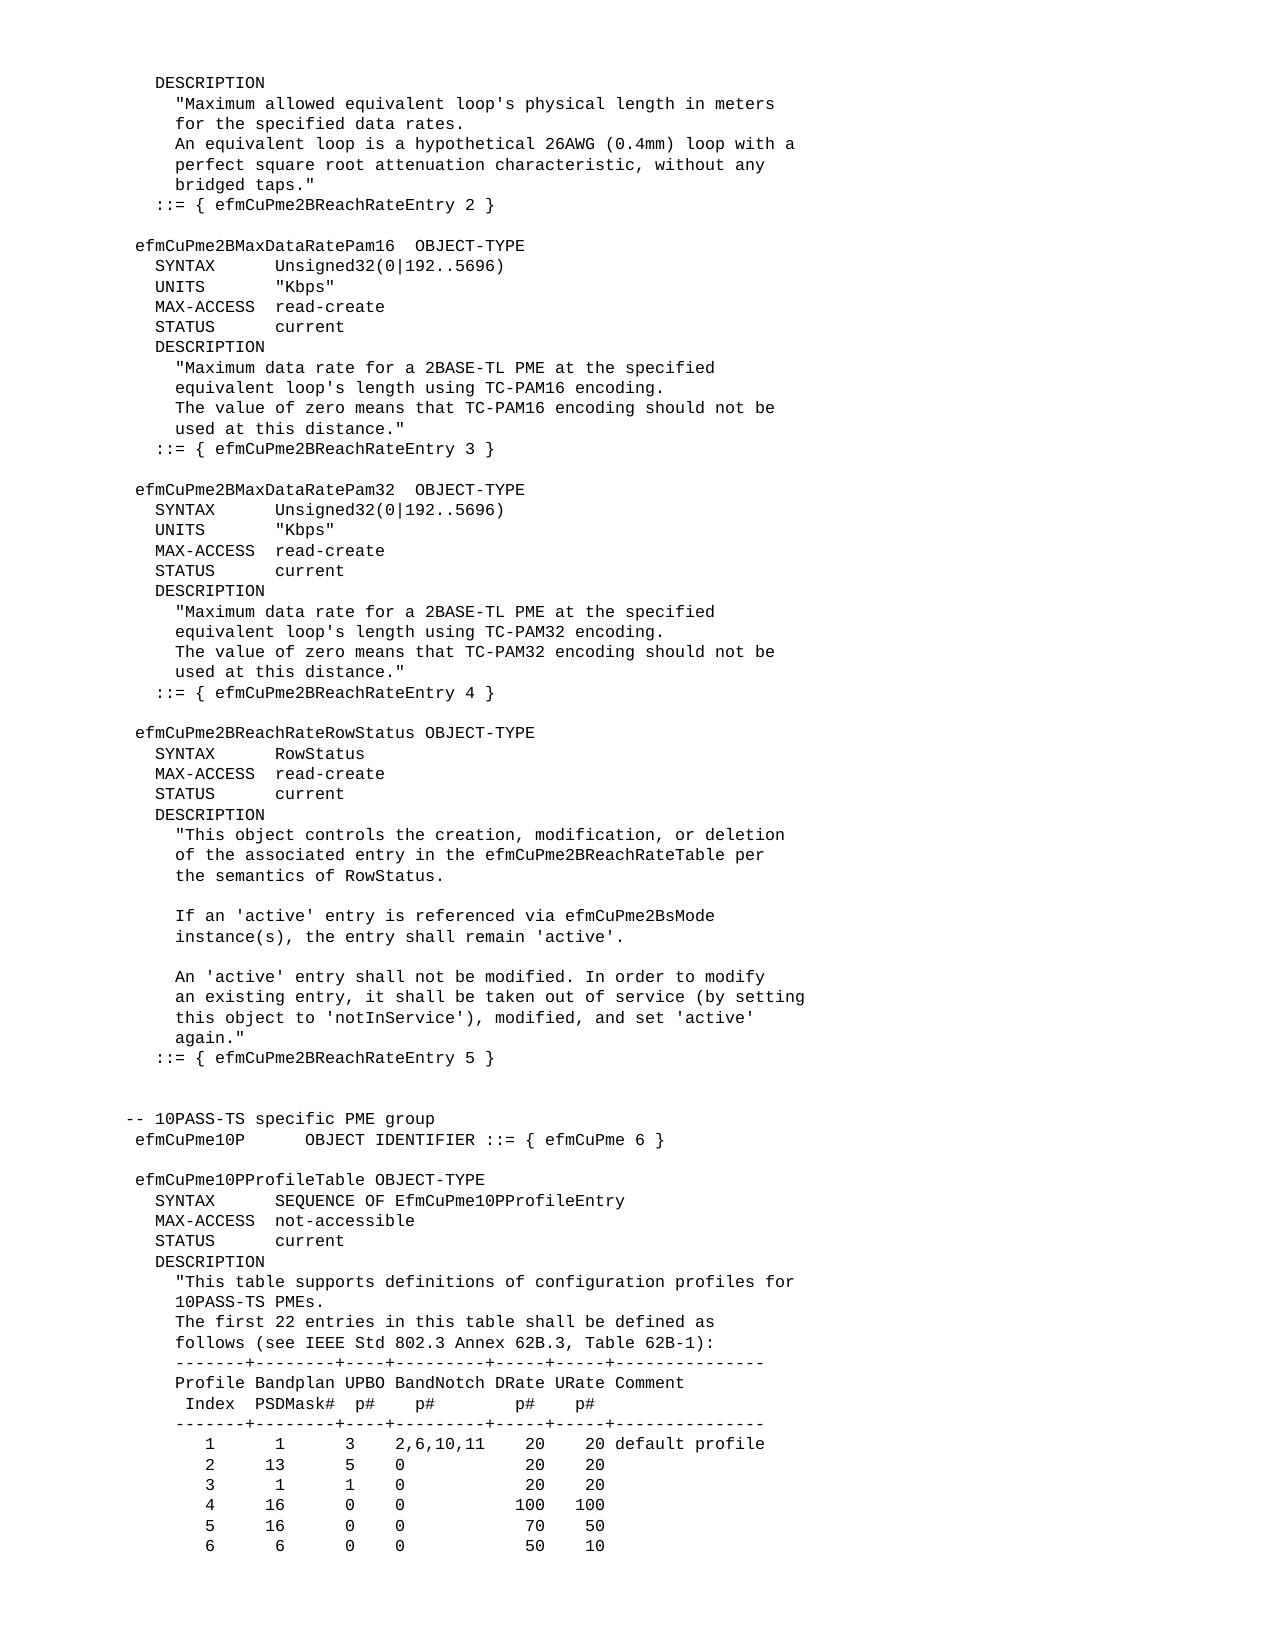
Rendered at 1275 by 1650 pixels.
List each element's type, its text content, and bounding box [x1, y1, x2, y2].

text ::= { efmCuPme2BReachRateEntry 5 } [75, 1050, 1200, 1069]
text DESCRIPTION [75, 806, 1200, 825]
text bridged taps." [75, 177, 1200, 195]
text ::= { efmCuPme2BReachRateEntry 2 } [75, 197, 1200, 216]
text MAX-ACCESS read-create [75, 766, 1200, 784]
text of the associated entry in the efmCuPme2BReachRateTable per [75, 847, 1200, 866]
text "This table supports definitions of configuration profiles for [75, 1273, 1200, 1292]
text SYNTAX RowStatus [75, 745, 1200, 764]
text UNITS "Kbps" [75, 522, 1200, 541]
text "Maximum allowed equivalent loop's physical length in meters [75, 95, 1200, 114]
text Index PSDMask# p# p# p# p# [75, 1395, 1200, 1414]
text STATUS current [75, 562, 1200, 581]
text SYNTAX Unsigned32(0|192..5696) [75, 502, 1200, 520]
text -------+--------+----+---------+-----+-----+--------------- [75, 1416, 1200, 1434]
text SYNTAX SEQUENCE OF EfmCuPme10PProfileEntry [75, 1192, 1200, 1211]
text DESCRIPTION [75, 583, 1200, 602]
text "Maximum data rate for a 2BASE-TL PME at the specified [75, 603, 1200, 622]
text If an 'active' entry is referenced via efmCuPme2BsMode [75, 908, 1200, 927]
text "This object controls the creation, modification, or deletion [75, 827, 1200, 845]
text DESCRIPTION [75, 1253, 1200, 1272]
text An equivalent loop is a hypothetical 26AWG (0.4mm) loop with a [75, 136, 1200, 155]
text ::= { efmCuPme2BReachRateEntry 3 } [75, 441, 1200, 459]
text The value of zero means that TC-PAM32 encoding should not be [75, 644, 1200, 663]
text The first 22 entries in this table shall be defined as [75, 1314, 1200, 1333]
text MAX-ACCESS not-accessible [75, 1212, 1200, 1231]
text Profile Bandplan UPBO BandNotch DRate URate Comment [75, 1375, 1200, 1394]
text MAX-ACCESS read-create [75, 542, 1200, 561]
text for the specified data rates. [75, 116, 1200, 134]
text efmCuPme2BMaxDataRatePam16 OBJECT-TYPE [75, 237, 1200, 256]
text efmCuPme2BMaxDataRatePam32 OBJECT-TYPE [75, 481, 1200, 500]
text used at this distance." [75, 664, 1200, 683]
text the semantics of RowStatus. [75, 867, 1200, 886]
text -------+--------+----+---------+-----+-----+--------------- [75, 1355, 1200, 1373]
text efmCuPme2BReachRateRowStatus OBJECT-TYPE [75, 725, 1200, 744]
text 3 1 1 0 20 20 [75, 1477, 1200, 1495]
text 6 6 0 0 50 10 [75, 1537, 1200, 1556]
text 5 16 0 0 70 50 [75, 1517, 1200, 1536]
text efmCuPme10P OBJECT IDENTIFIER ::= { efmCuPme 6 } [75, 1131, 1200, 1150]
text instance(s), the entry shall remain 'active'. [75, 928, 1200, 947]
text follows (see IEEE Std 802.3 Annex 62B.3, Table 62B-1): [75, 1334, 1200, 1353]
text DESCRIPTION [75, 75, 1200, 94]
text SYNTAX Unsigned32(0|192..5696) [75, 258, 1200, 277]
text An 'active' entry shall not be modified. In order to modify [75, 969, 1200, 988]
text equivalent loop's length using TC-PAM32 encoding. [75, 623, 1200, 642]
text The value of zero means that TC-PAM16 encoding should not be [75, 400, 1200, 419]
text MAX-ACCESS read-create [75, 298, 1200, 317]
text STATUS current [75, 786, 1200, 805]
text 2 13 5 0 20 20 [75, 1456, 1200, 1475]
text this object to 'notInService'), modified, and set 'active' [75, 1009, 1200, 1028]
text an existing entry, it shall be taken out of service (by setting [75, 989, 1200, 1008]
text used at this distance." [75, 420, 1200, 439]
text efmCuPme10PProfileTable OBJECT-TYPE [75, 1172, 1200, 1191]
text equivalent loop's length using TC-PAM16 encoding. [75, 380, 1200, 398]
text DESCRIPTION [75, 339, 1200, 358]
text -- 10PASS-TS specific PME group [75, 1111, 1200, 1130]
text "Maximum data rate for a 2BASE-TL PME at the specified [75, 359, 1200, 378]
text perfect square root attenuation characteristic, without any [75, 156, 1200, 175]
text UNITS "Kbps" [75, 278, 1200, 297]
text STATUS current [75, 319, 1200, 338]
text again." [75, 1030, 1200, 1048]
text 1 1 3 2,6,10,11 20 20 default profile [75, 1436, 1200, 1455]
text STATUS current [75, 1233, 1200, 1252]
text 10PASS-TS PMEs. [75, 1294, 1200, 1313]
text 4 16 0 0 100 100 [75, 1497, 1200, 1516]
text ::= { efmCuPme2BReachRateEntry 4 } [75, 684, 1200, 703]
